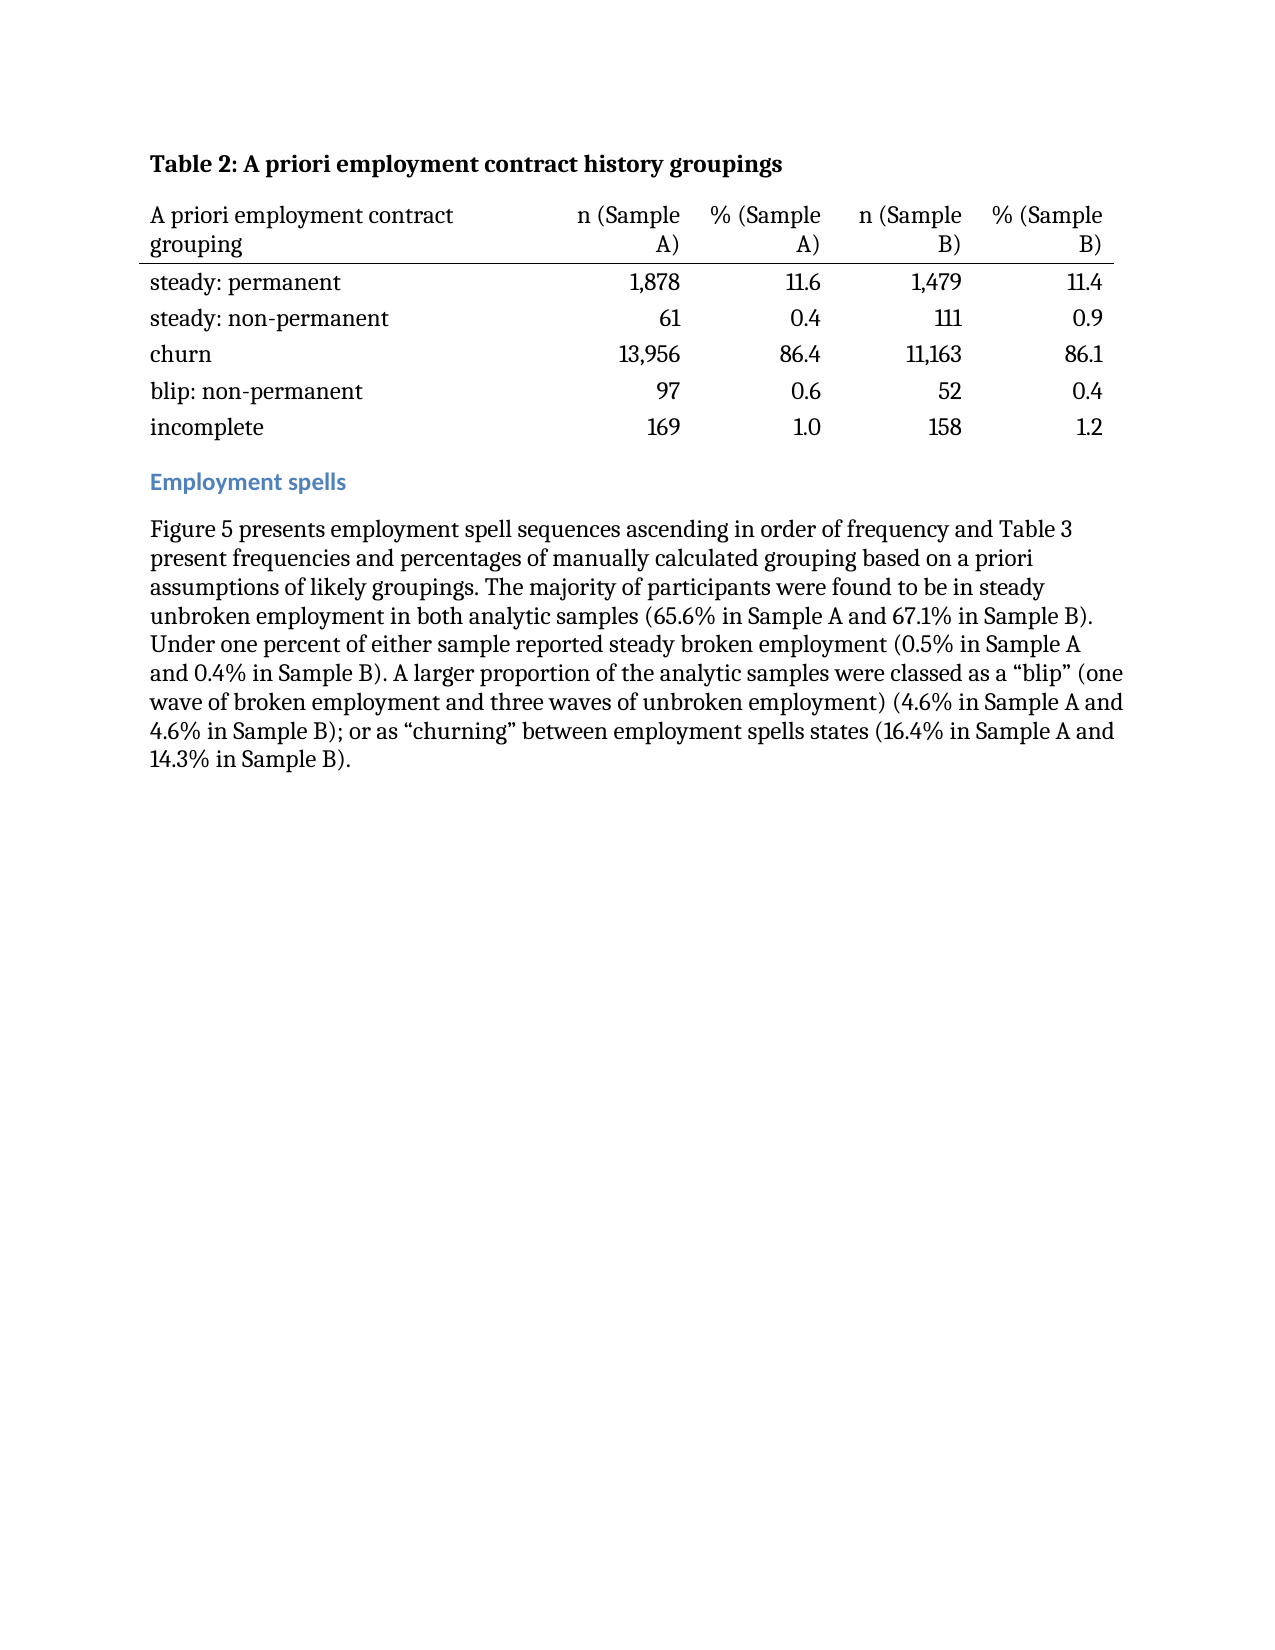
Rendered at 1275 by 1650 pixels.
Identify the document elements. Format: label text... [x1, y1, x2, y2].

table_cell 158 [832, 409, 973, 445]
table_header % (Sample B) [973, 198, 1114, 262]
table_cell 86.1 [973, 337, 1114, 373]
table_cell 86.4 [691, 337, 832, 373]
table_header % (Sample A) [691, 198, 832, 262]
table_cell incomplete [139, 409, 550, 445]
table_cell 11.4 [973, 264, 1114, 300]
table_cell steady: permanent [139, 264, 550, 300]
text Figure 5 presents employment spell sequences ascending in order of frequency and Table 3 present frequencies and percentages of manually calculated grouping based on a priori assumptions of likely groupings. The majority of participants were found to be in steady unbroken employment in both analytic samples (65.6% in Sample A and 67.1% in Sample B). Under one percent of either sample reported steady broken employment (0.5% in Sample A and 0.4% in Sample B). A larger proportion of the analytic samples were classed as a “blip” (one wave of broken employment and three waves of unbroken employment) (4.6% in Sample A and 4.6% in Sample B); or as “churning” between employment spells states (16.4% in Sample A and 14.3% in Sample B). [150, 515, 1125, 774]
table_cell 1,878 [550, 264, 691, 300]
table_cell 1,479 [832, 264, 973, 300]
subtitle Employment spells [150, 466, 1125, 497]
table_cell 97 [550, 373, 691, 409]
table_header A priori employment contract grouping [139, 198, 550, 262]
table_cell 0.4 [973, 373, 1114, 409]
table_cell 61 [550, 300, 691, 337]
table_cell 11.6 [691, 264, 832, 300]
table_header n (Sample A) [550, 198, 691, 262]
table_header n (Sample B) [832, 198, 973, 262]
table_cell 0.6 [691, 373, 832, 409]
table_cell blip: non-permanent [139, 373, 550, 409]
table_cell churn [139, 337, 550, 373]
table_cell 1.2 [973, 409, 1114, 445]
table_cell steady: non-permanent [139, 300, 550, 337]
table_cell 1.0 [691, 409, 832, 445]
table_cell 0.9 [973, 300, 1114, 337]
table_cell 0.4 [691, 300, 832, 337]
text Table 2: A priori employment contract history groupings [150, 150, 1125, 179]
table_cell 11,163 [832, 337, 973, 373]
table_cell 111 [832, 300, 973, 337]
table_cell 13,956 [550, 337, 691, 373]
table_cell 52 [832, 373, 973, 409]
table_cell 169 [550, 409, 691, 445]
